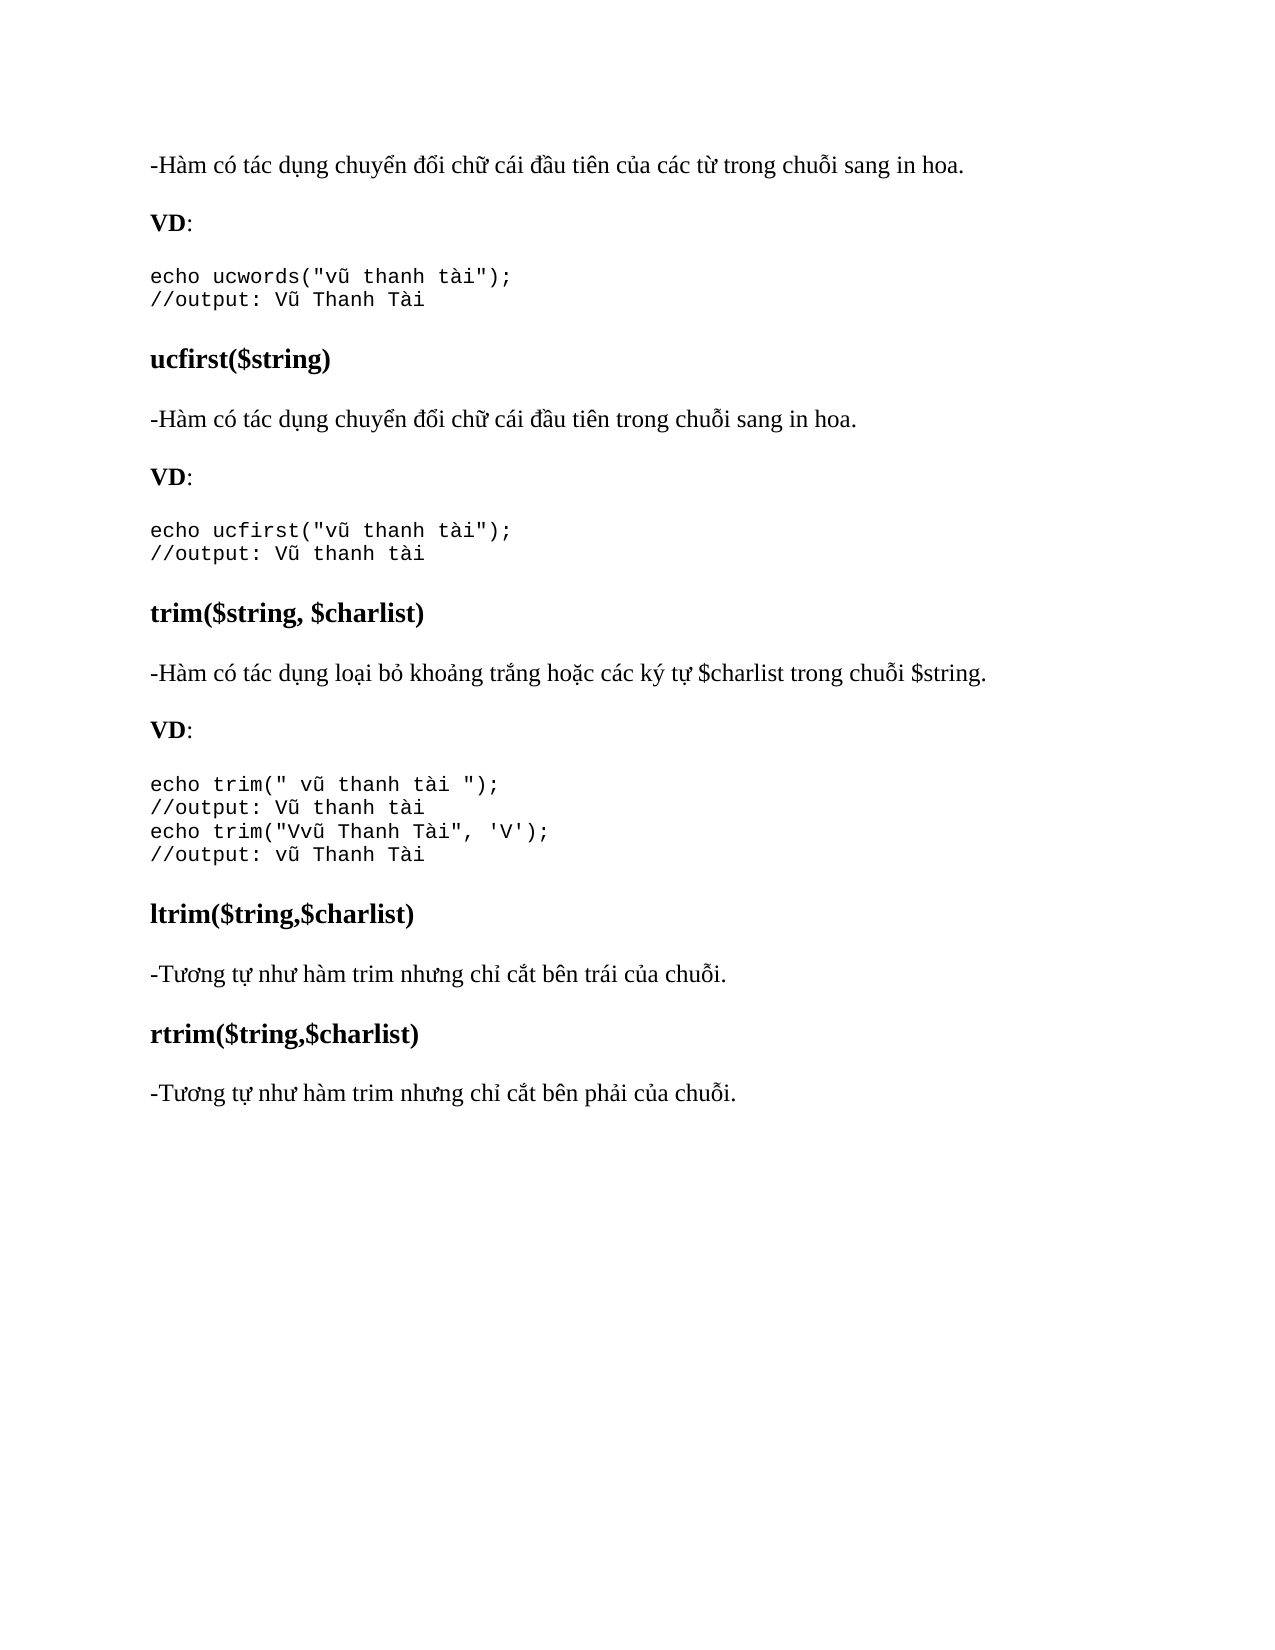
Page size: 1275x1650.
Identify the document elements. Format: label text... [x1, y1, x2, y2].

text trim($string, $charlist) [150, 596, 1125, 628]
text -Hàm có tác dụng loại bỏ khoảng trắng hoặc các ký tự $charlist trong chuỗi $string. [150, 658, 1125, 686]
text VD: [150, 208, 1125, 237]
text VD: [150, 462, 1125, 491]
text rtrim($tring,$charlist) [150, 1017, 1125, 1049]
text -Tương tự như hàm trim nhưng chỉ cắt bên trái của chuỗi. [150, 959, 1125, 988]
text //output: vũ Thanh Tài [150, 844, 1125, 868]
text -Hàm có tác dụng chuyển đổi chữ cái đầu tiên của các từ trong chuỗi sang in hoa. [150, 150, 1125, 179]
text ucfirst($string) [150, 342, 1125, 375]
text //output: Vũ Thanh Tài [150, 289, 1125, 313]
text //output: Vũ thanh tài [150, 797, 1125, 821]
text echo ucwords("vũ thanh tài"); [150, 266, 1125, 289]
text echo ucfirst("vũ thanh tài"); [150, 520, 1125, 543]
text echo trim(" vũ thanh tài "); [150, 773, 1125, 797]
text -Tương tự như hàm trim nhưng chỉ cắt bên phải của chuỗi. [150, 1078, 1125, 1107]
text //output: Vũ thanh tài [150, 543, 1125, 567]
text echo trim("Vvũ Thanh Tài", 'V'); [150, 821, 1125, 844]
text VD: [150, 716, 1125, 744]
text -Hàm có tác dụng chuyển đổi chữ cái đầu tiên trong chuỗi sang in hoa. [150, 404, 1125, 433]
text ltrim($tring,$charlist) [150, 897, 1125, 930]
